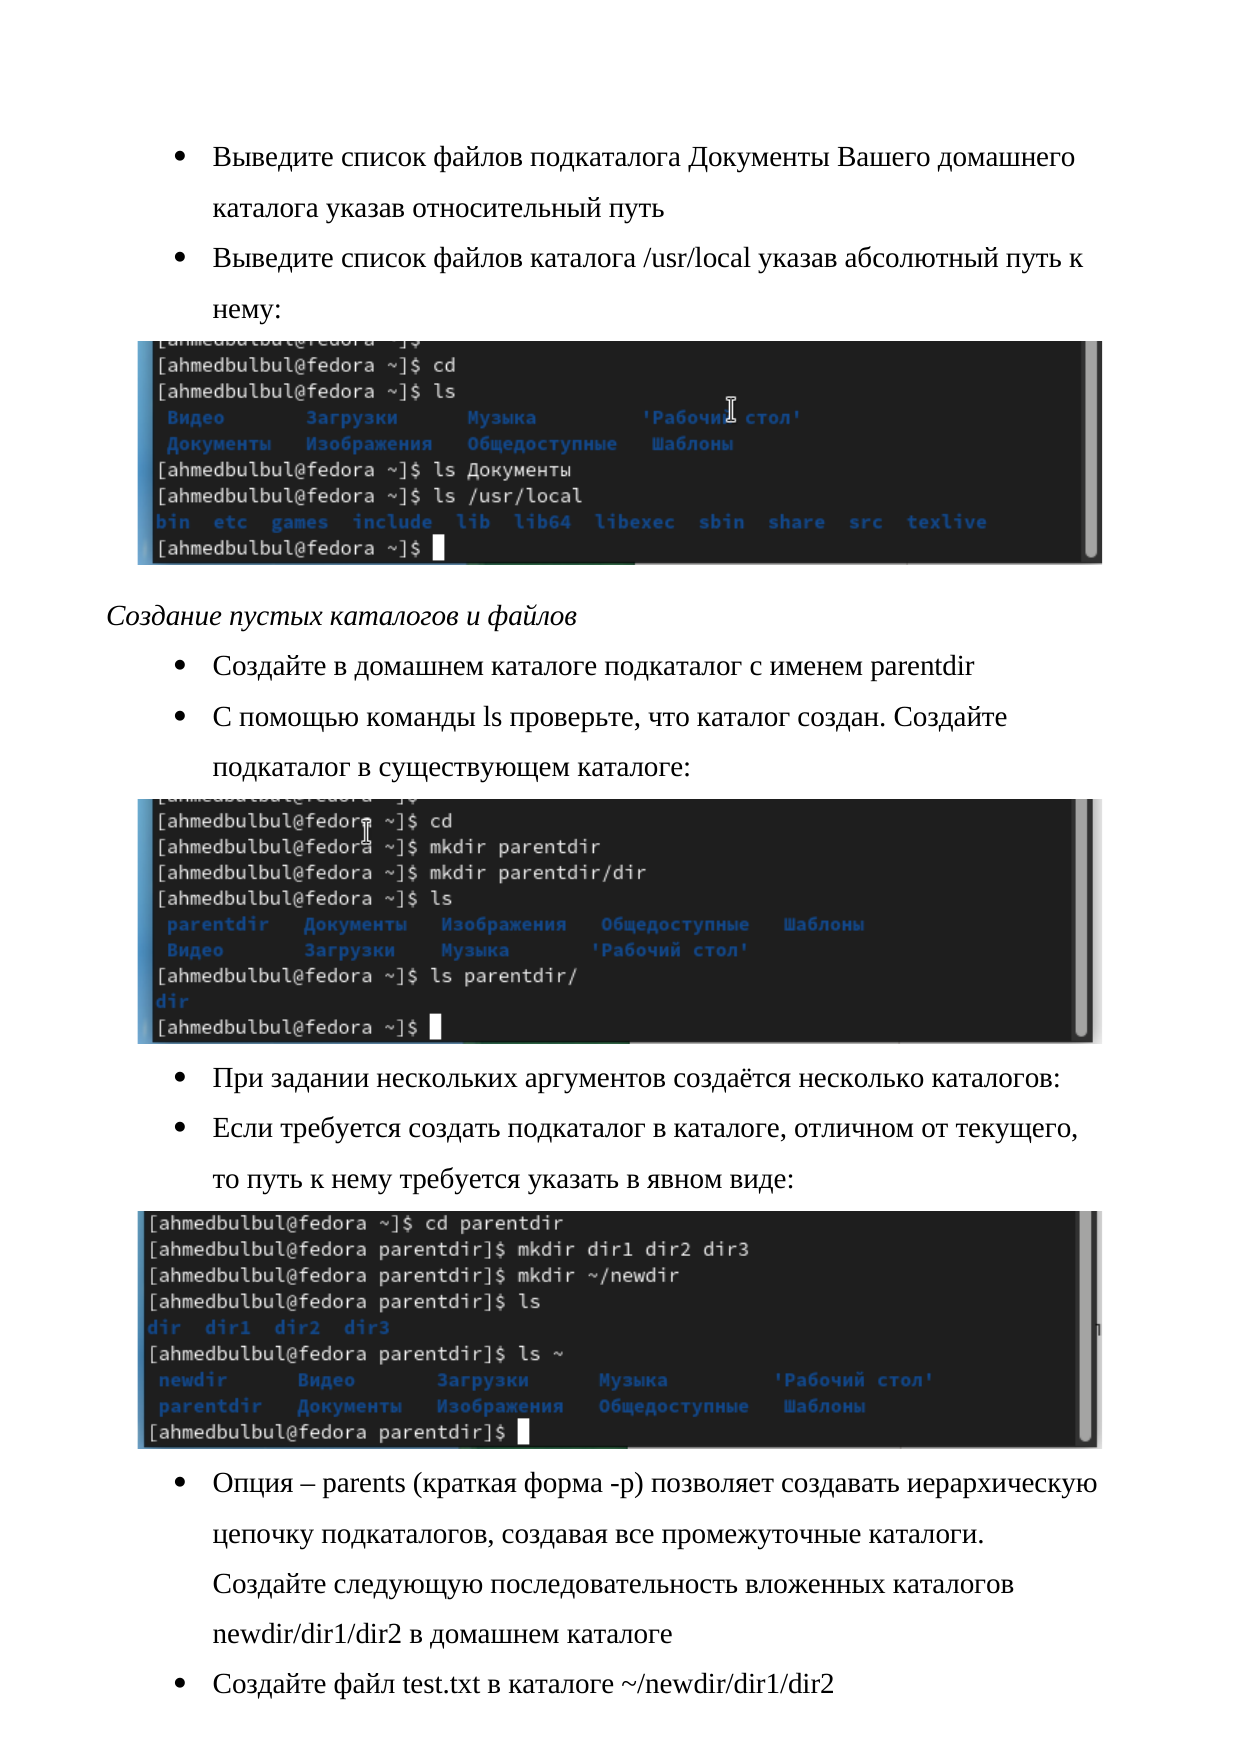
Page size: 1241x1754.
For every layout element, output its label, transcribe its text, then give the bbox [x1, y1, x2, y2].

list Если требуется создать подкаталог в каталоге, отличном от текущего, то путь к нему требуется указать в явном виде: [175, 1111, 1103, 1194]
list Создайте файл test.txt в каталоге ~/newdir/dir1/dir2 [175, 1667, 1103, 1700]
list При задании нескольких аргументов создаётся несколько каталогов: [175, 1060, 1103, 1094]
subtitle Создание пустых каталогов и файлов [106, 598, 1103, 632]
list С помощью команды ls проверьте, что каталог создан. Создайте подкаталог в существующем каталоге: [175, 699, 1103, 783]
list Выведите список файлов подкаталога Документы Вашего домашнего каталога указав относительный путь [175, 139, 1103, 223]
list Выведите список файлов каталога /usr/local указав абсолютный путь к нему: [175, 240, 1103, 324]
picture [137, 341, 1103, 565]
picture [137, 799, 1103, 1044]
picture [137, 1211, 1103, 1449]
list Опция – parents (краткая форма -p) позволяет создавать иерархическую цепочку подкаталогов, создавая все промежуточные каталоги. Создайте следующую последовательность вложенных каталогов newdir/dir1/dir2 в домашнем каталоге [175, 1465, 1103, 1650]
list Создайте в домашнем каталоге подкаталог с именем parentdir [175, 648, 1103, 682]
